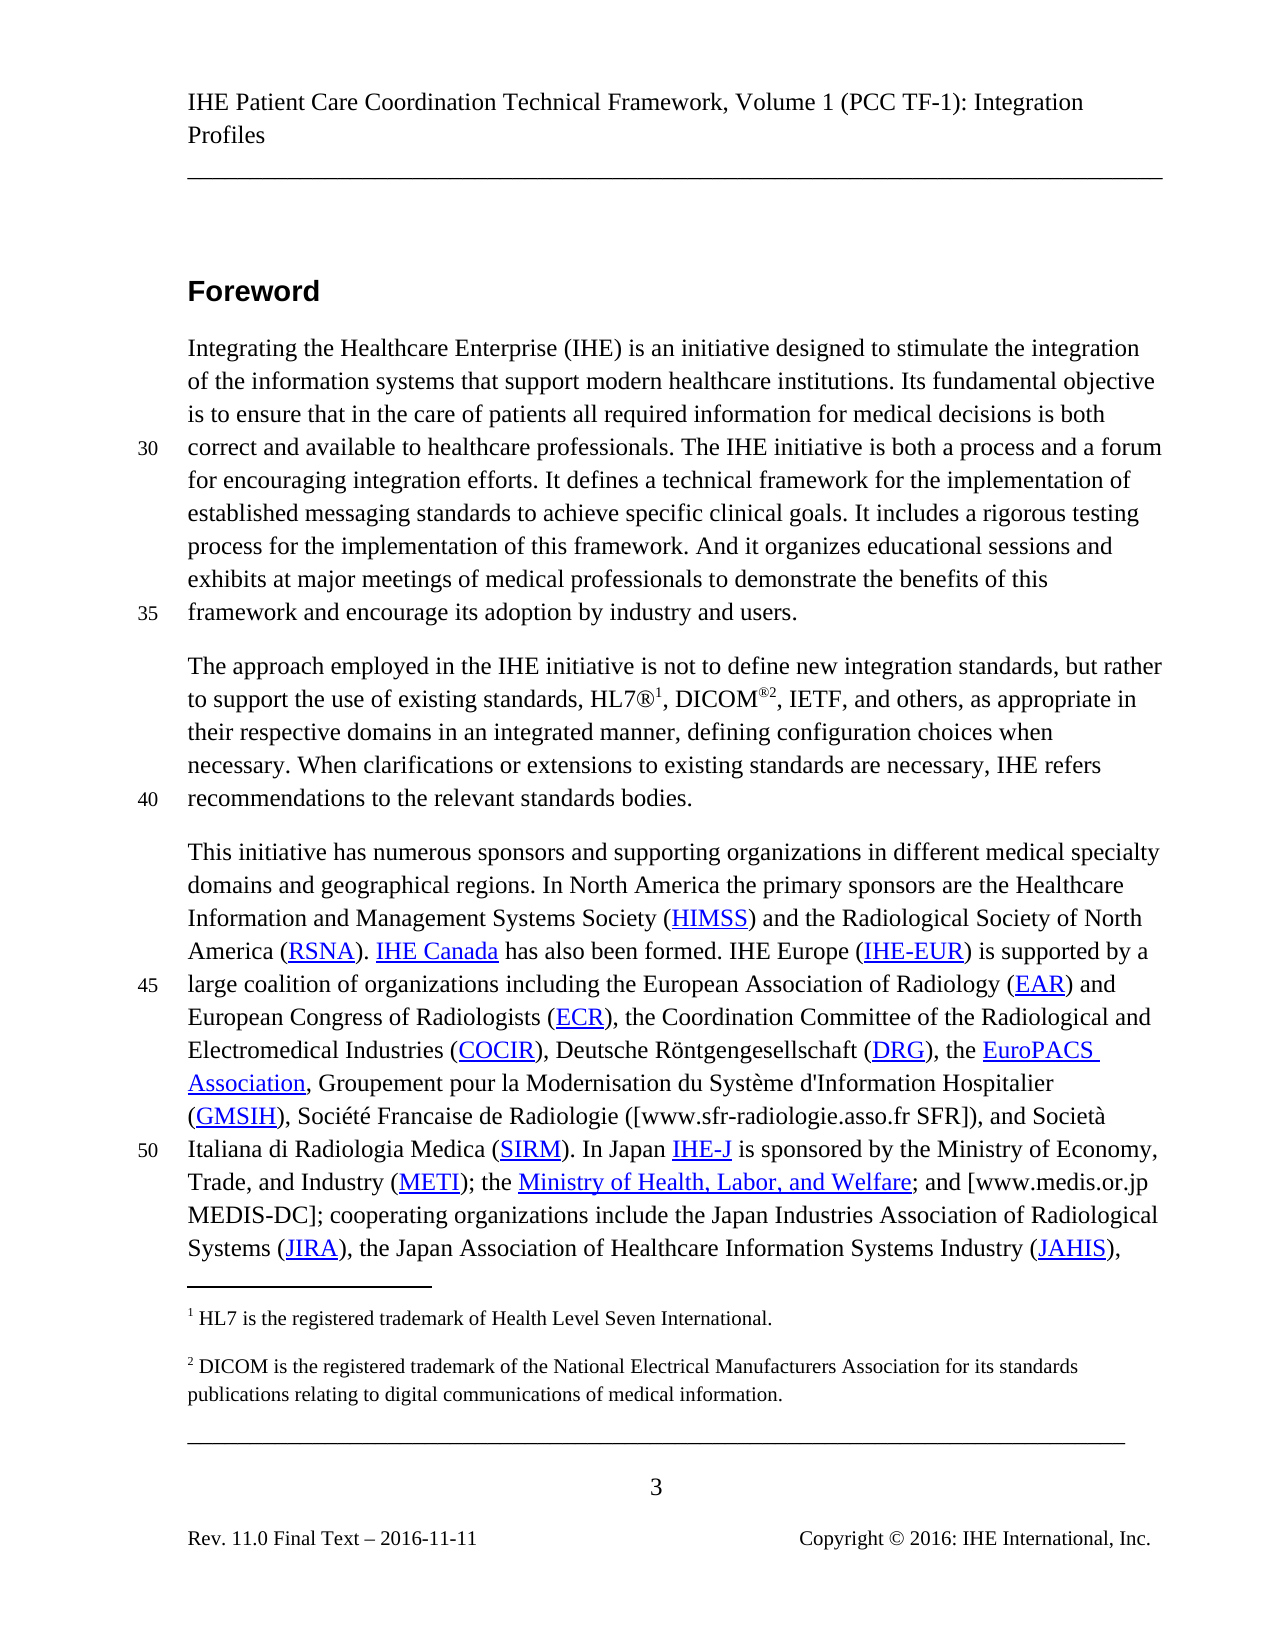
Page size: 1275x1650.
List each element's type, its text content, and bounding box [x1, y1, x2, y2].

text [187, 837, 1162, 1262]
text Integrating the Healthcare Enterprise (IHE) is an initiative designed to stimulate the integration of the information systems that support modern healthcare institutions. Its fundamental objective is to ensure that in the care of patients all required information for medical decisions is both correct and available to healthcare professionals. The IHE initiative is both a process and a forum for encouraging integration efforts. It defines a technical framework for the implementation of established messaging standards to achieve specific clinical goals. It includes a rigorous testing process for the implementation of this framework. And it organizes educational sessions and exhibits at major meetings of medical professionals to demonstrate the benefits of this framework and encourage its adoption by industry and users. [187, 333, 1162, 626]
text Foreword [187, 274, 1162, 307]
text The approach employed in the IHE initiative is not to define new integration standards, but rather to support the use of existing standards, HL7®, DICOM®, IETF, and others, as appropriate in their respective domains in an integrated manner, defining configuration choices when necessary. When clarifications or extensions to existing standards are necessary, IHE refers recommendations to the relevant standards bodies. [187, 651, 1162, 812]
